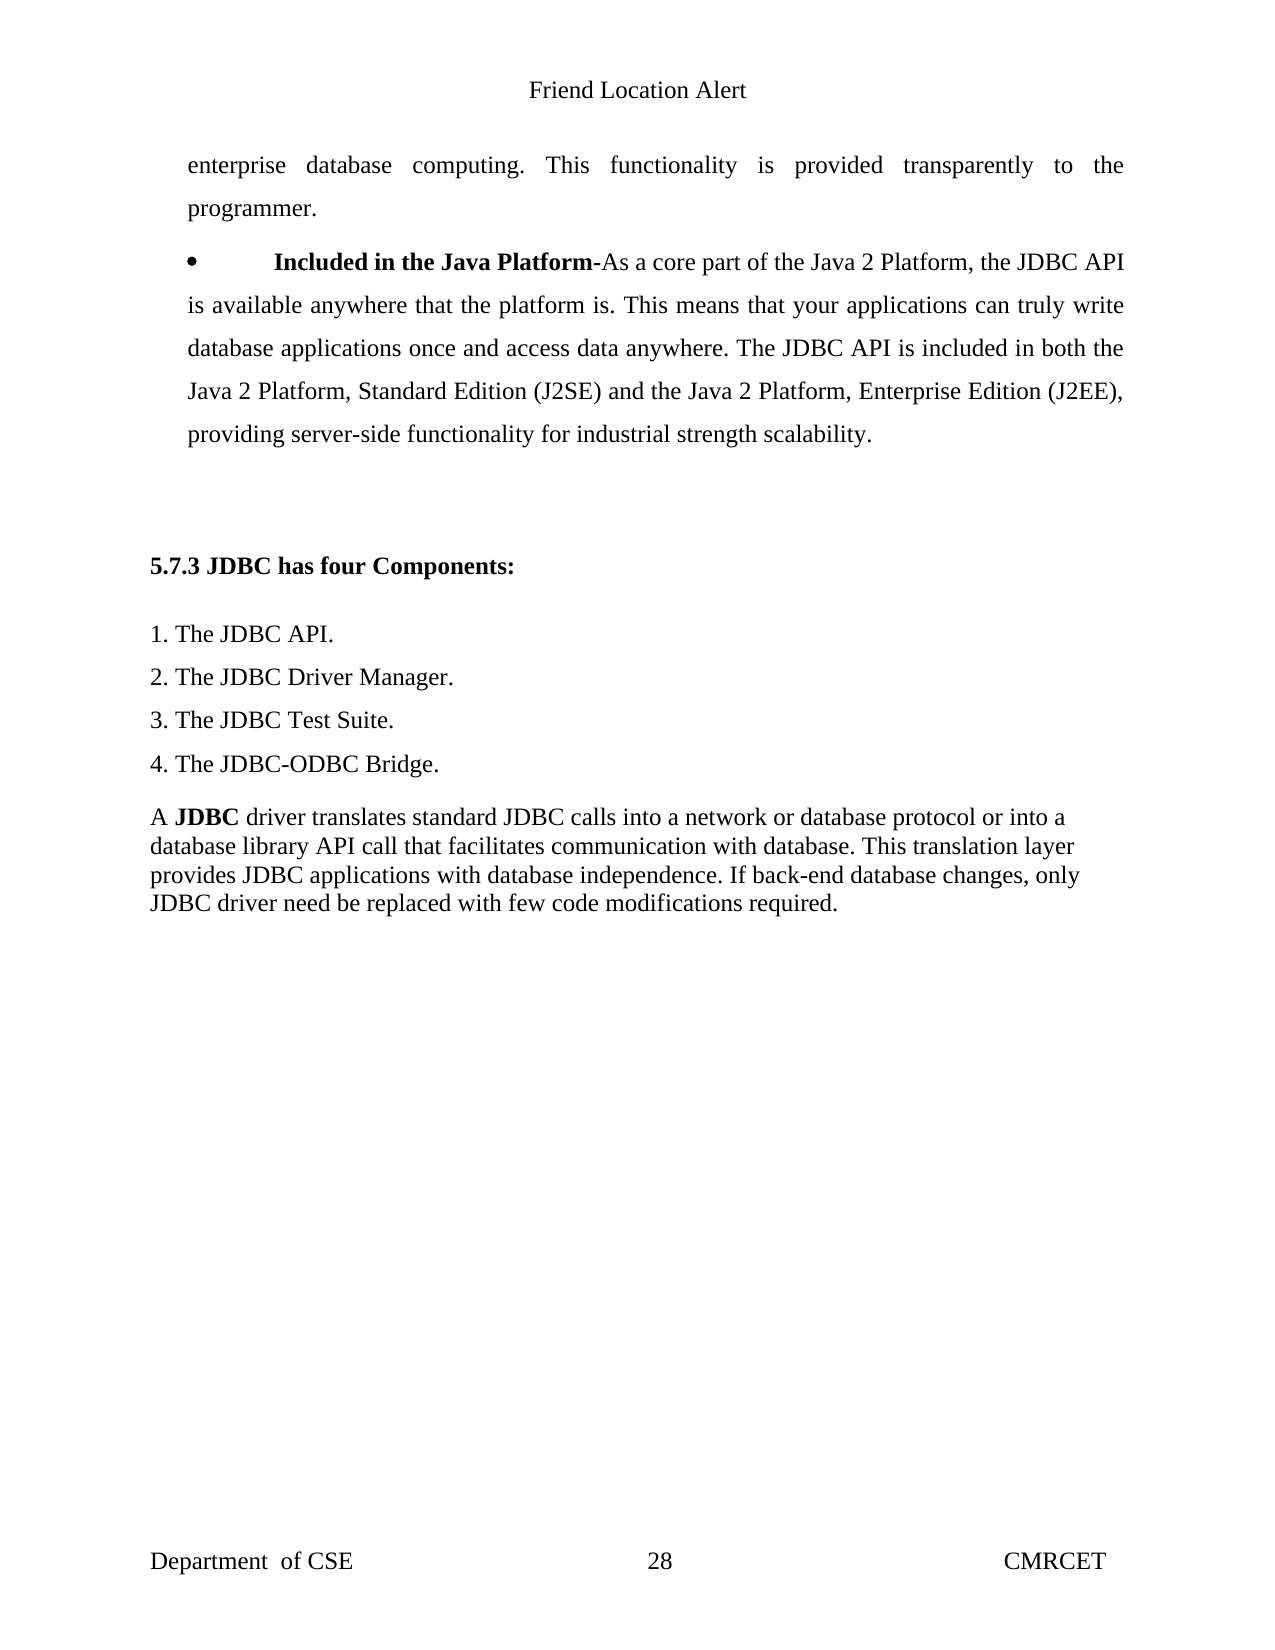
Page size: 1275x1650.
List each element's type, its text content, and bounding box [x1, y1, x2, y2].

text 1. The JDBC API. 2. The JDBC Driver Manager. 3. The JDBC Test Suite. 4. The JDBC-ODBC Bridge. [150, 619, 1125, 777]
list Included in the Java Platform-As a core part of the Java 2 Platform, the JDBC API is available anywhere that the platform is. This means that your applications can truly write database applications once and access data anywhere. The JDBC API is included in both the Java 2 Platform, Standard Edition (J2SE) and the Java 2 Platform, Enterprise Edition (J2EE), providing server-side functionality for industrial strength scalability. [187, 247, 1125, 448]
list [187, 150, 1125, 222]
text 5.7.3 JDBC has four Components: [150, 551, 1125, 580]
text A JDBC driver translates standard JDBC calls into a network or database protocol or into a database library API call that facilitates communication with database. This translation layer provides JDBC applications with database independence. If back-end database changes, only JDBC driver need be replaced with few code modifications required. [150, 802, 1125, 946]
